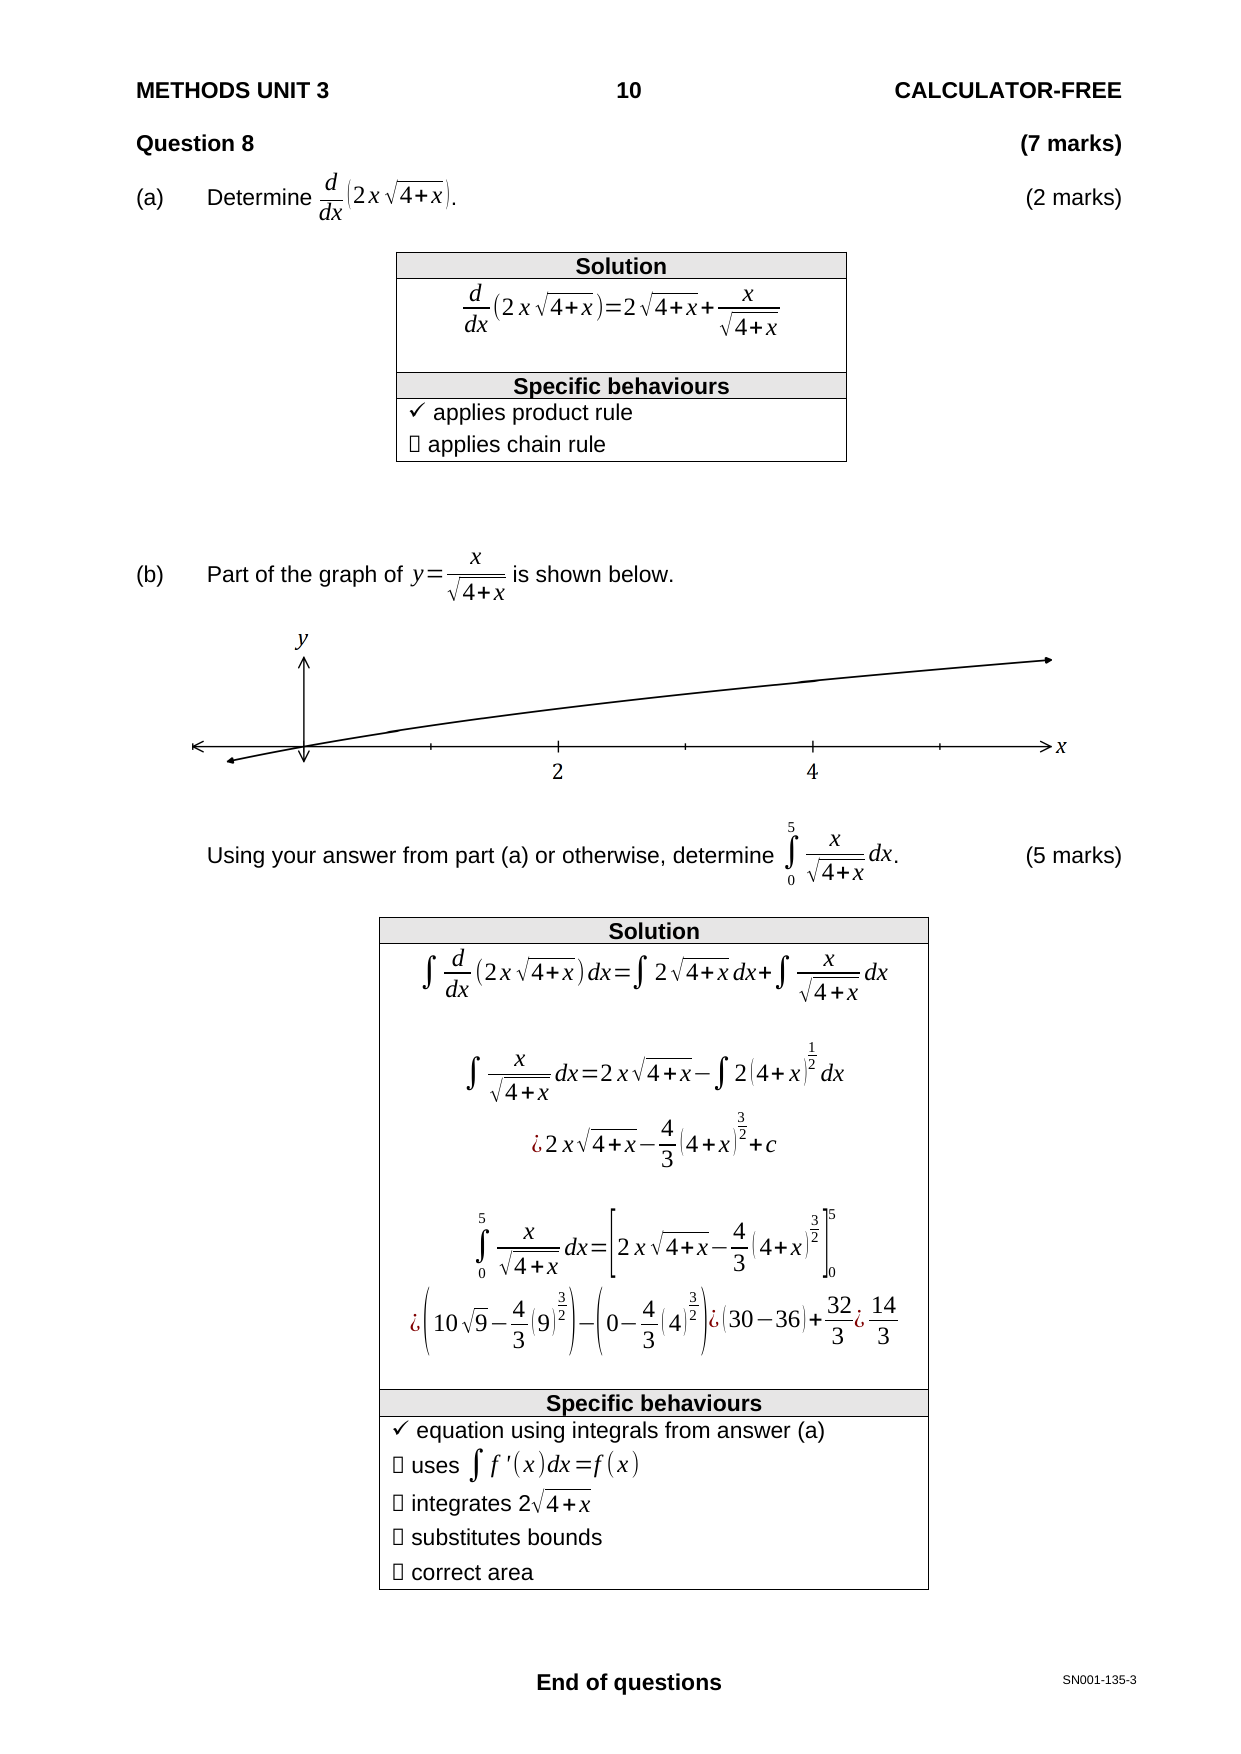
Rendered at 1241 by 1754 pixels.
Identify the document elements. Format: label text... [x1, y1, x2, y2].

text (b) Part of the graph of is shown below. [136, 542, 1122, 605]
text (a) Determine . (2 marks) [136, 169, 1122, 226]
picture [189, 631, 1069, 781]
text Using your answer from part (a) or otherwise, determine . (5 marks) [136, 807, 1122, 903]
text Question 8 (7 marks) [136, 130, 1122, 156]
